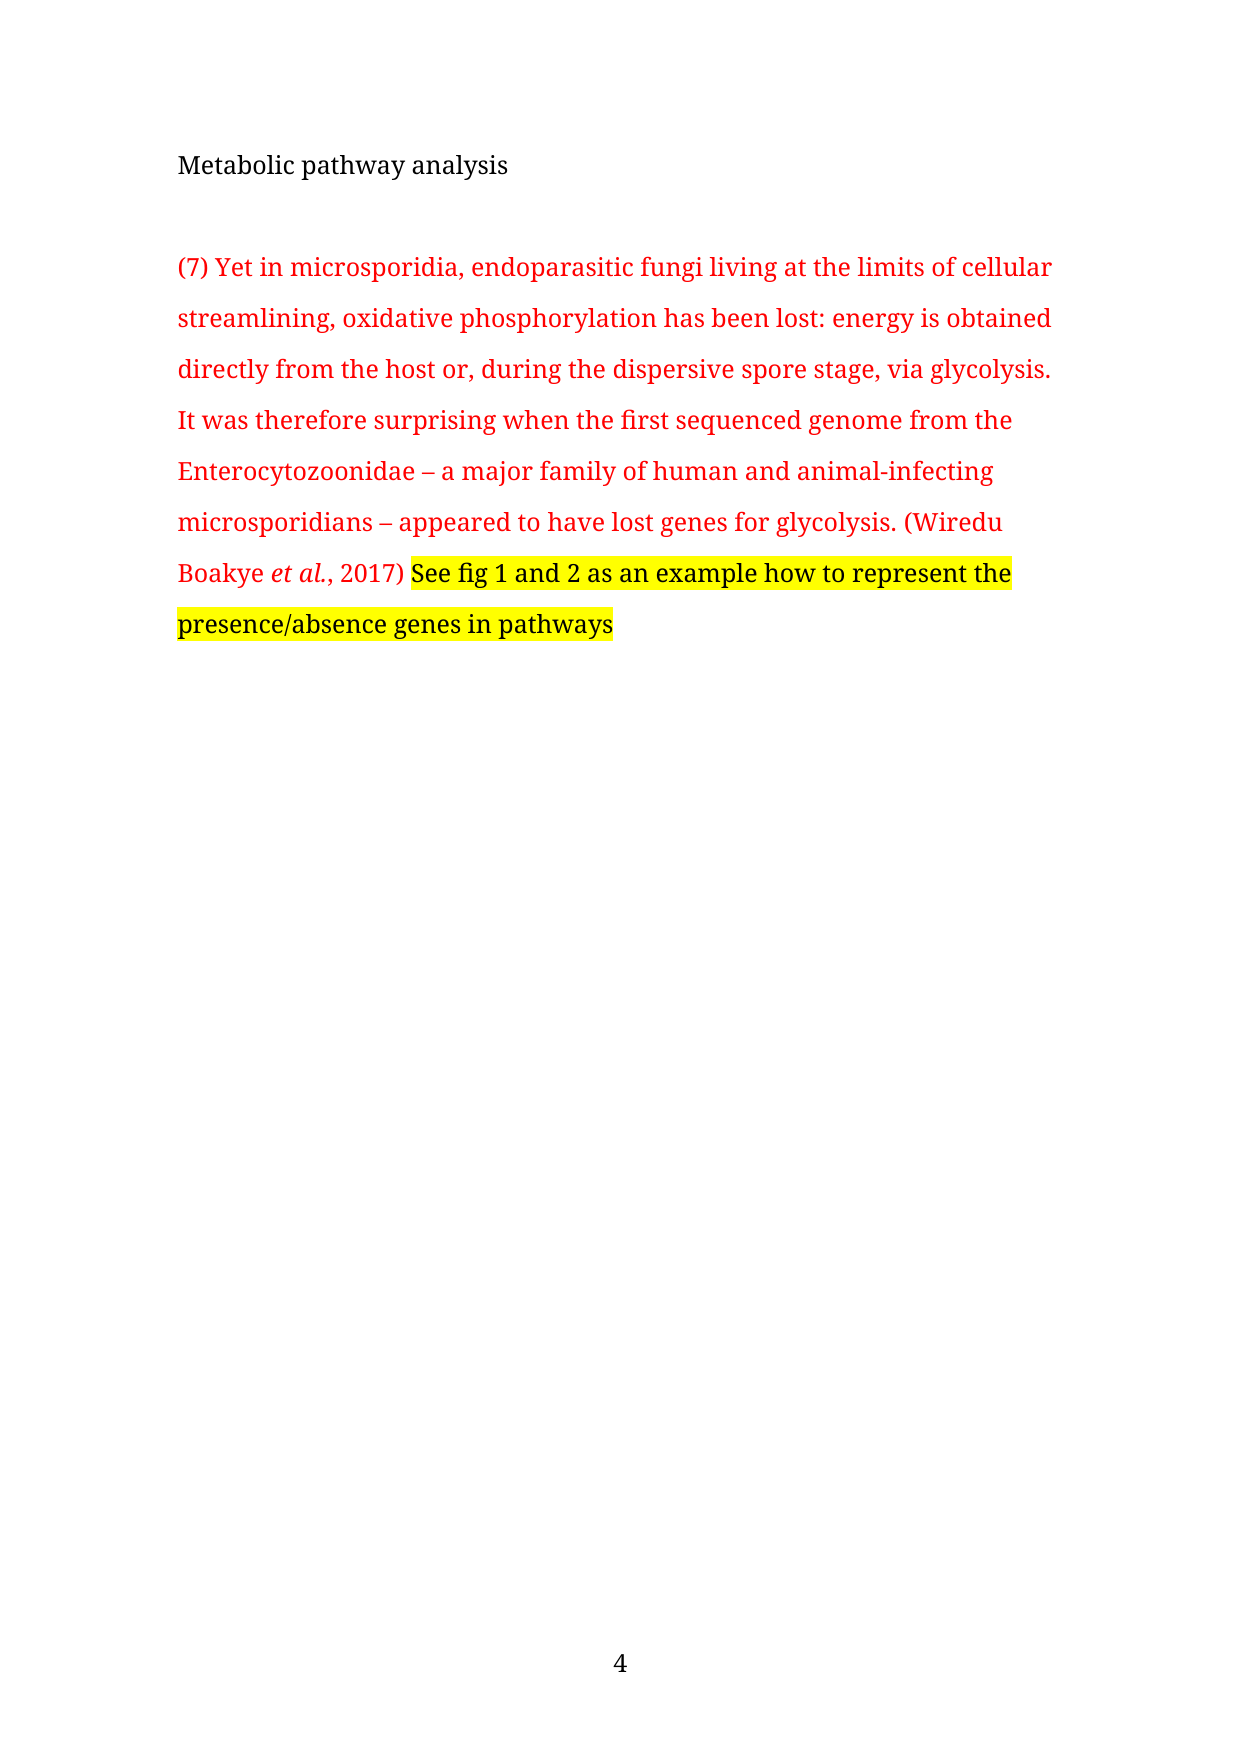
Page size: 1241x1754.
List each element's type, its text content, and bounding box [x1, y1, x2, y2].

text Metabolic pathway analysis [177, 148, 1063, 182]
text (7) Yet in microsporidia, endoparasitic fungi living at the limits of cellular streamlining, oxidative phosphorylation has been lost: energy is obtained directly from the host or, during the dispersive spore stage, via glycolysis. It was therefore surprising when the first sequenced genome from the Enterocytozoonidae – a major family of human and animal-infecting microsporidians – appeared to have lost genes for glycolysis. (Wiredu Boakye et al., 2017) See fig 1 and 2 as an example how to represent the presence/absence genes in pathways [177, 250, 1063, 641]
